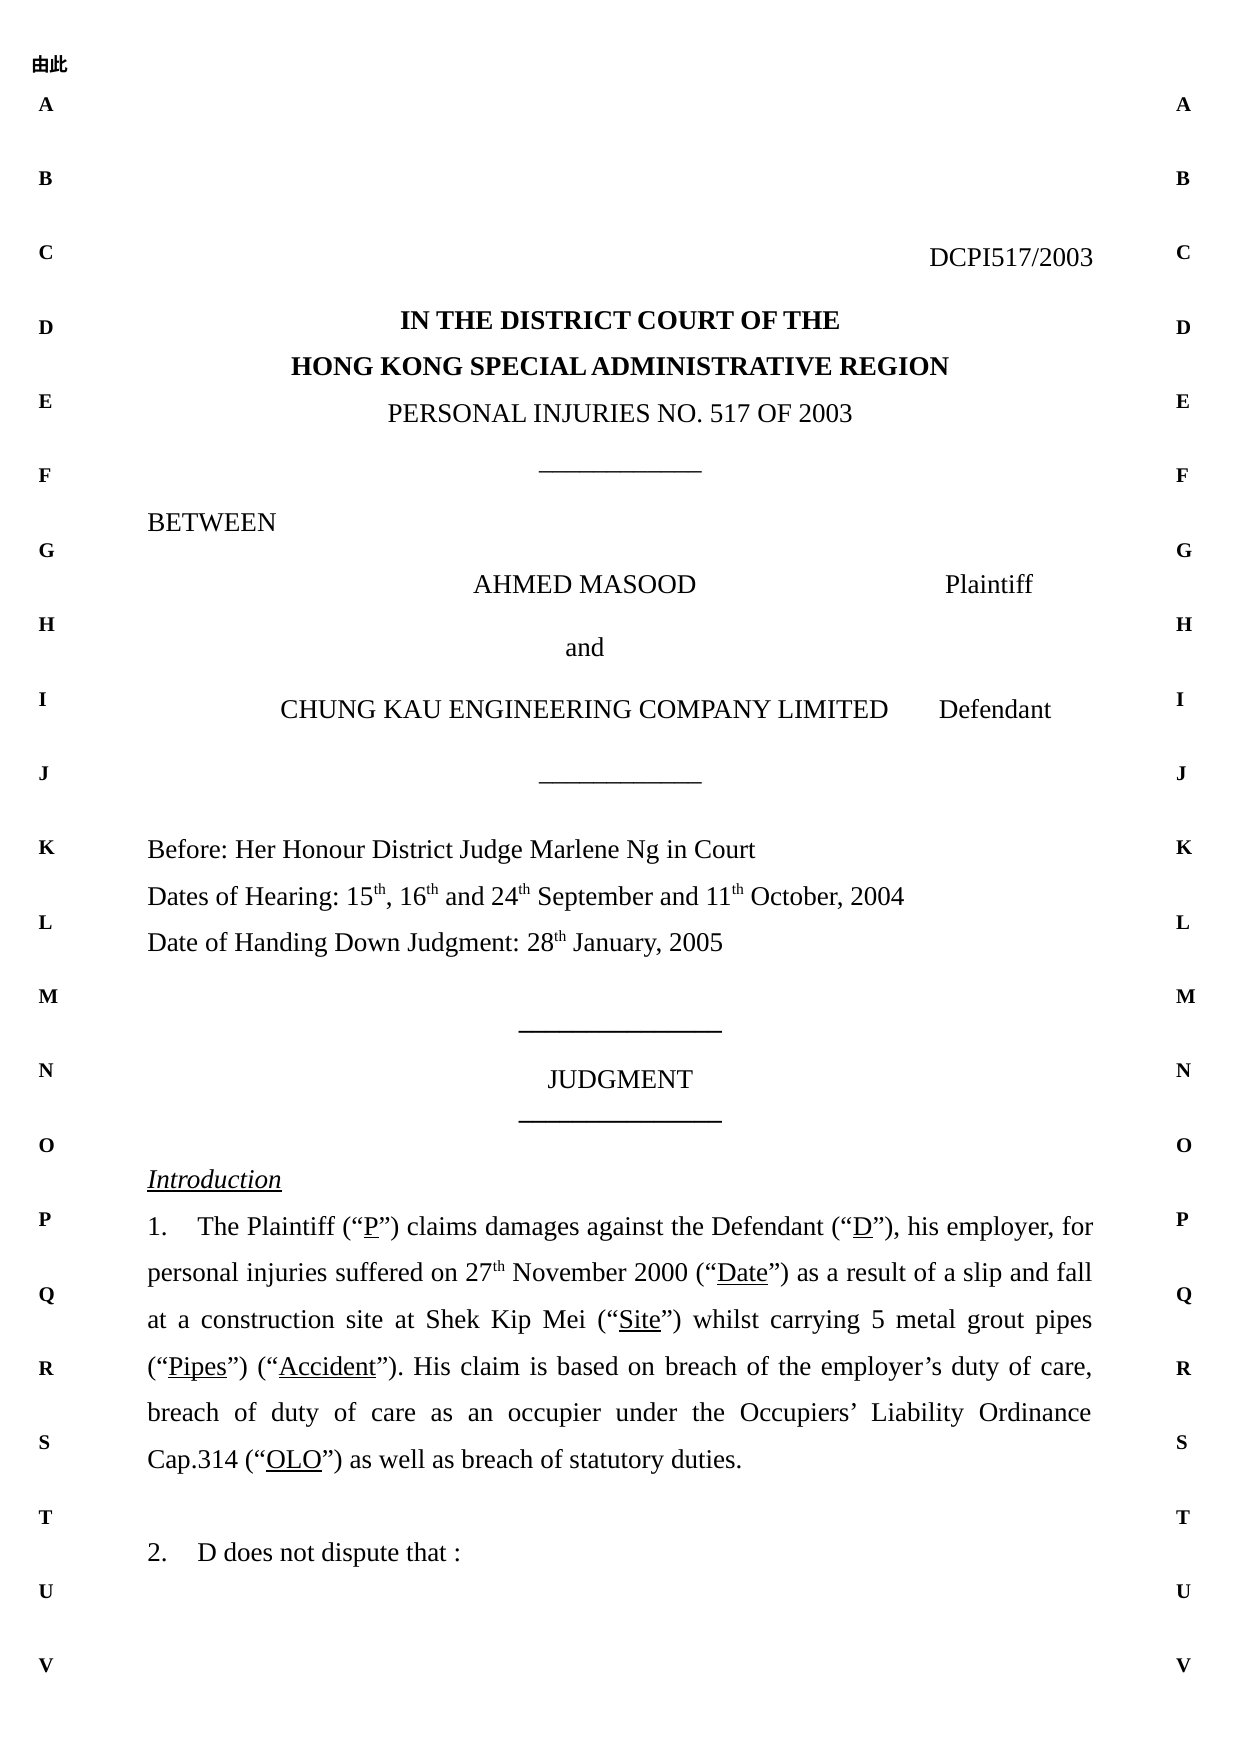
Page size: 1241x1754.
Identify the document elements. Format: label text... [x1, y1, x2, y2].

text PERSONAL INJURIES NO. 517 OF 2003 [147, 397, 1093, 428]
text and [147, 631, 1097, 662]
text Date of Handing Down Judgment: 28th January, 2005 [147, 926, 1093, 957]
text JUDGMENT [147, 1063, 1093, 1094]
text IN THE DISTRICT COURT OF THE [147, 304, 1093, 335]
list D does not dispute that : [147, 1536, 1093, 1568]
text Before: Her Honour District Judge Marlene Ng in Court [147, 833, 1093, 864]
subtitle HONG KONG SPECIAL ADMINISTRATIVE REGION [147, 350, 1093, 382]
text _______________ [147, 1004, 1093, 1035]
text BETWEEN [147, 506, 1093, 537]
text ____________ [147, 755, 1093, 786]
text ____________ [147, 444, 1093, 475]
text Dates of Hearing: 15th, 16th and 24th September and 11th October, 2004 [147, 880, 1093, 911]
list The Plaintiff (“P”) claims damages against the Defendant (“D”), his employer, for personal injuries suffered on 27th November 2000 (“Date”) as a result of a slip and fall at a construction site at Shek Kip Mei (“Site”) whilst carrying 5 metal grout pipes (“Pipes”) (“Accident”). His claim is based on breach of the employer’s duty of care, breach of duty of care as an occupier under the Occupiers’ Liability Ordinance Cap.314 (“OLO”) as well as breach of statutory duties. [147, 1210, 1093, 1474]
text DCPI517/2003 [0, 241, 1093, 273]
text CHUNG KAU ENGINEERING COMPANY LIMITED Defendant [147, 693, 1097, 724]
subtitle Introduction [147, 1163, 1093, 1194]
text AHMED MASOOD Plaintiff [147, 568, 1097, 599]
text _______________ [147, 1094, 1093, 1126]
